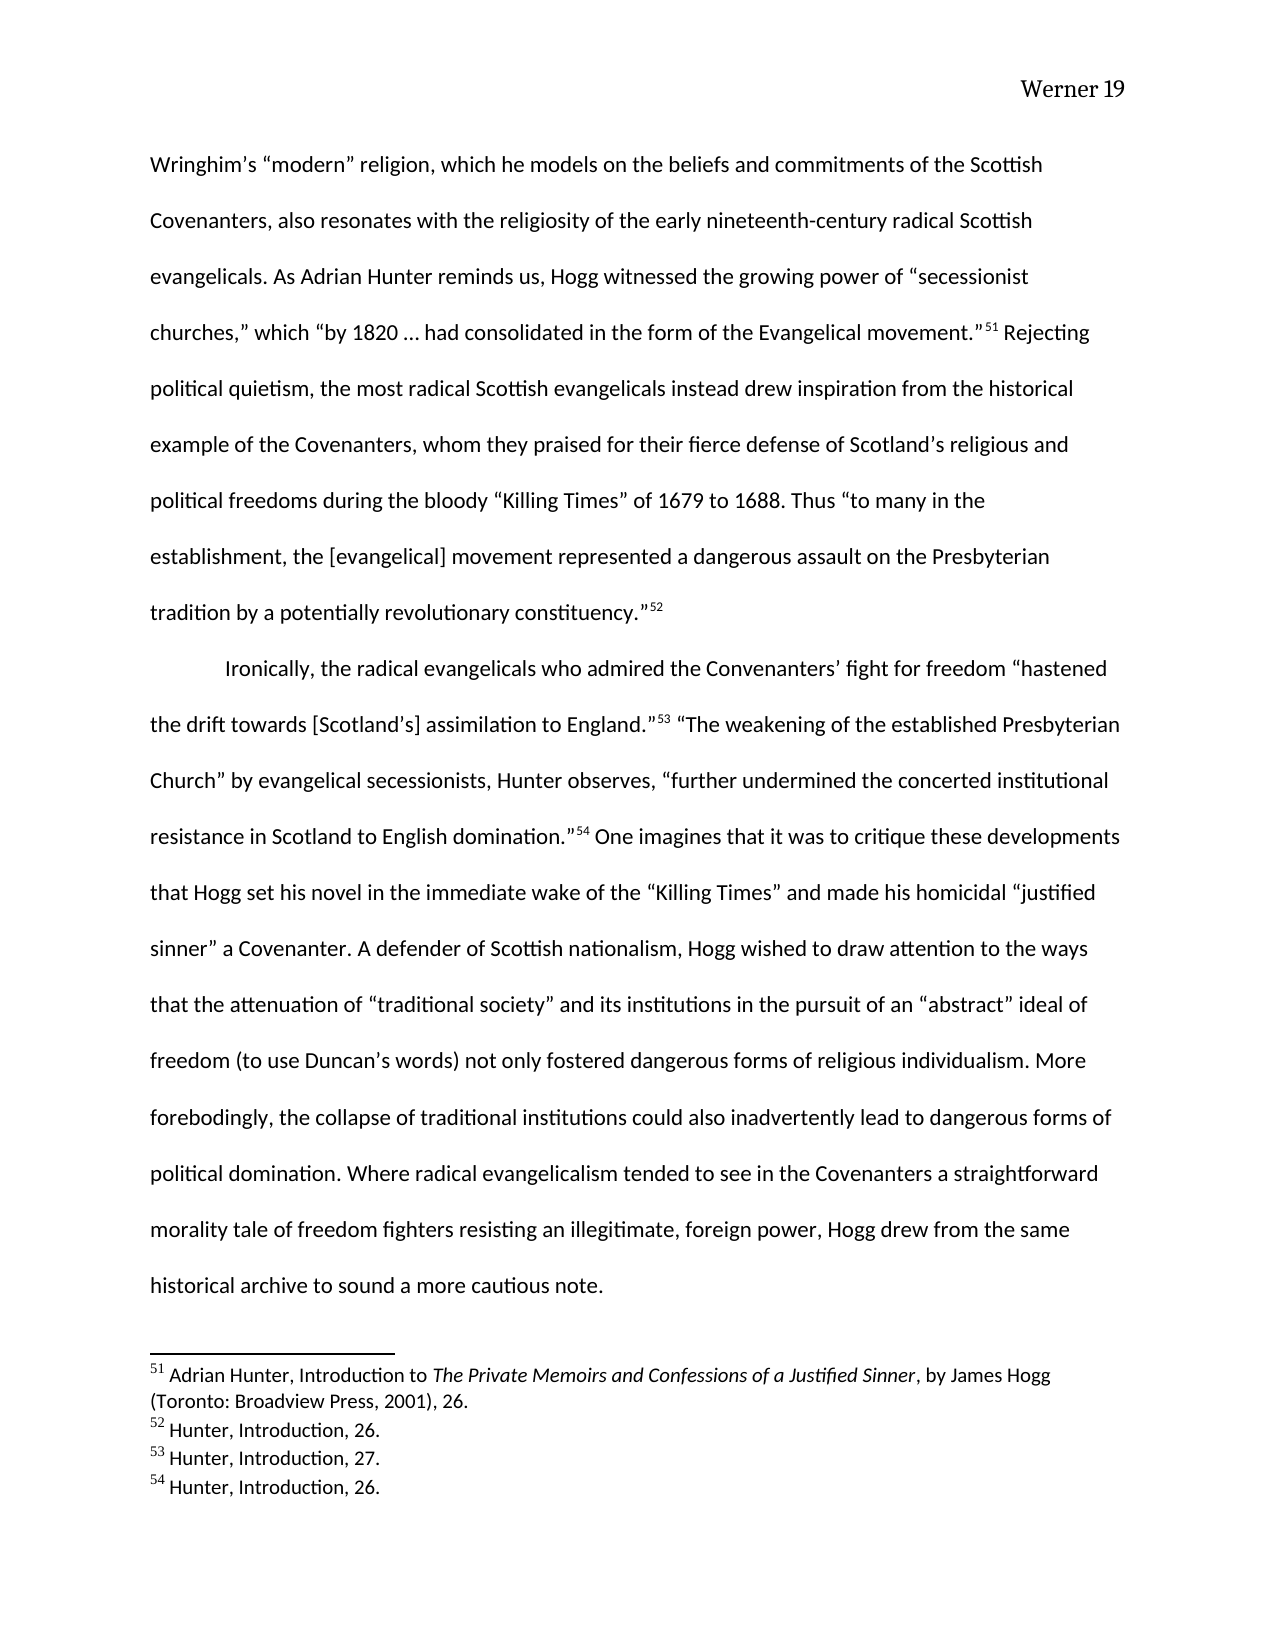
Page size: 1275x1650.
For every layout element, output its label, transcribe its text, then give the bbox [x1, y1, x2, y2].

text Ironically, the radical evangelicals who admired the Convenanters’ fight for freedom “hastened the drift towards [Scotland’s] assimilation to England.” “The weakening of the established Presbyterian Church” by evangelical secessionists, Hunter observes, “further undermined the concerted institutional resistance in Scotland to English domination.” One imagines that it was to critique these developments that Hogg set his novel in the immediate wake of the “Killing Times” and made his homicidal “justified sinner” a Covenanter. A defender of Scottish nationalism, Hogg wished to draw attention to the ways that the attenuation of “traditional society” and its institutions in the pursuit of an “abstract” ideal of freedom (to use Duncan’s words) not only fostered dangerous forms of religious individualism. More forebodingly, the collapse of traditional institutions could also inadvertently lead to dangerous forms of political domination. Where radical evangelicalism tended to see in the Covenanters a straightforward morality tale of freedom fighters resisting an illegitimate, foreign power, Hogg drew from the same historical archive to sound a more cautious note. [150, 654, 1125, 1299]
